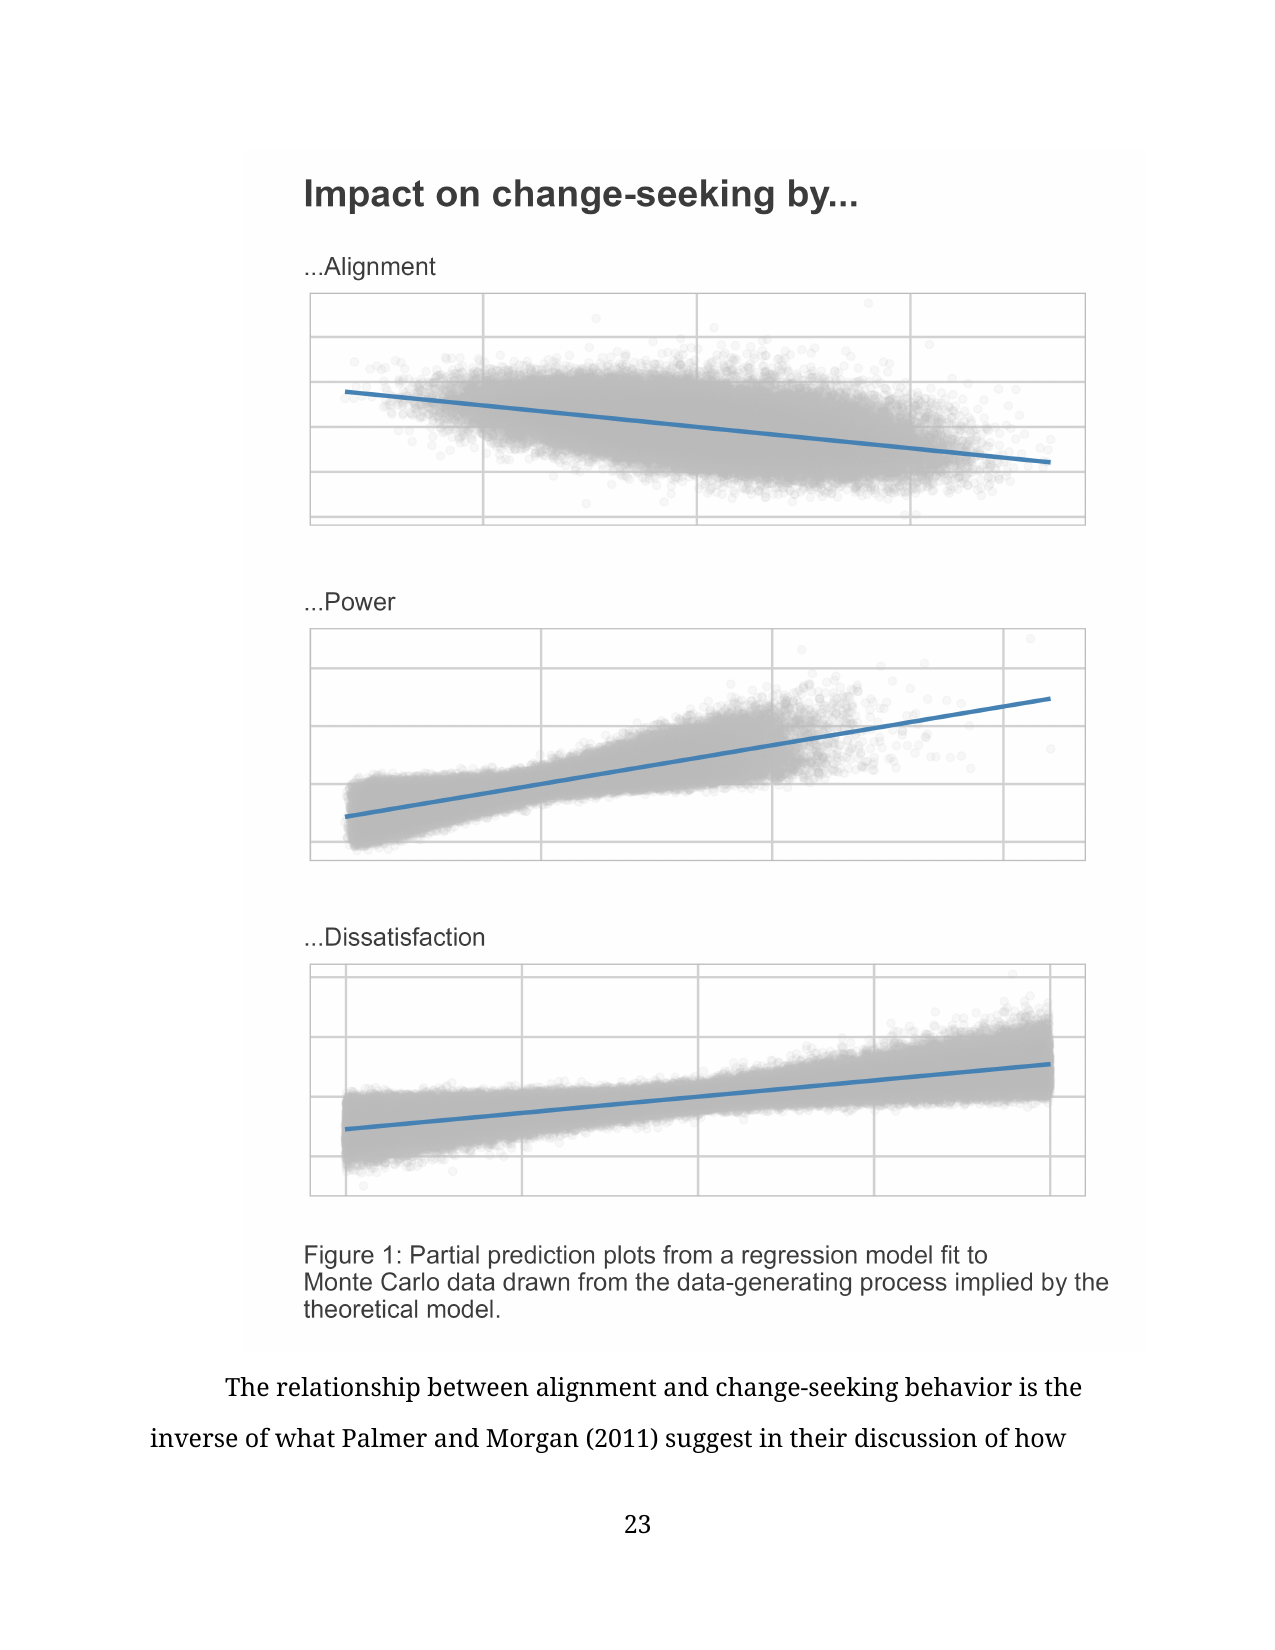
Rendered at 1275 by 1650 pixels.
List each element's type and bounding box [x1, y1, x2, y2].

text [150, 1369, 1125, 1454]
picture [243, 150, 1146, 1353]
